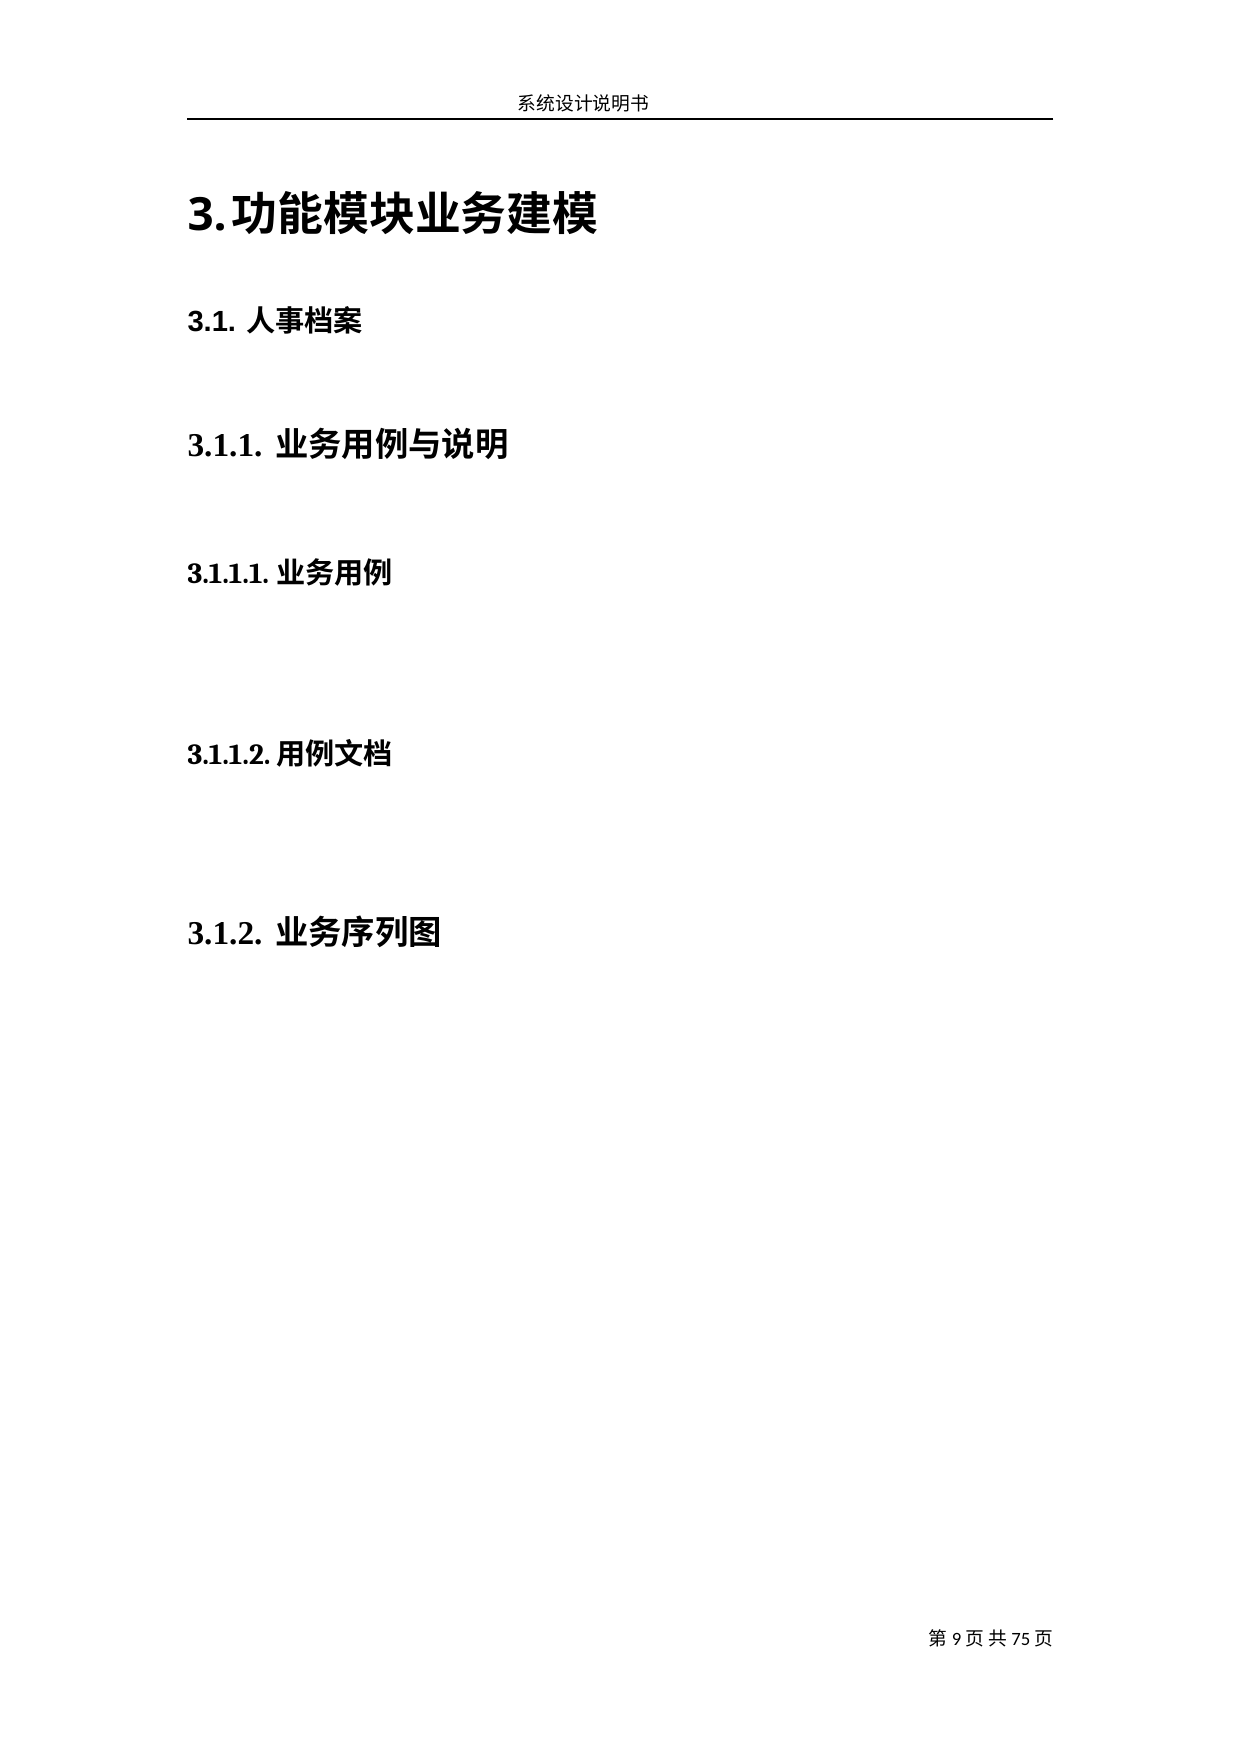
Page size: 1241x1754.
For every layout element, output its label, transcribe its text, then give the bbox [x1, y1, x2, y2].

subtitle 业务用例 [187, 539, 1053, 604]
subtitle 业务序列图 [187, 898, 1053, 963]
subtitle 人事档案 [187, 287, 1053, 352]
subtitle 业务用例与说明 [187, 409, 1053, 474]
subtitle 用例文档 [187, 719, 1053, 784]
subtitle 功能模块业务建模 [187, 162, 1053, 259]
